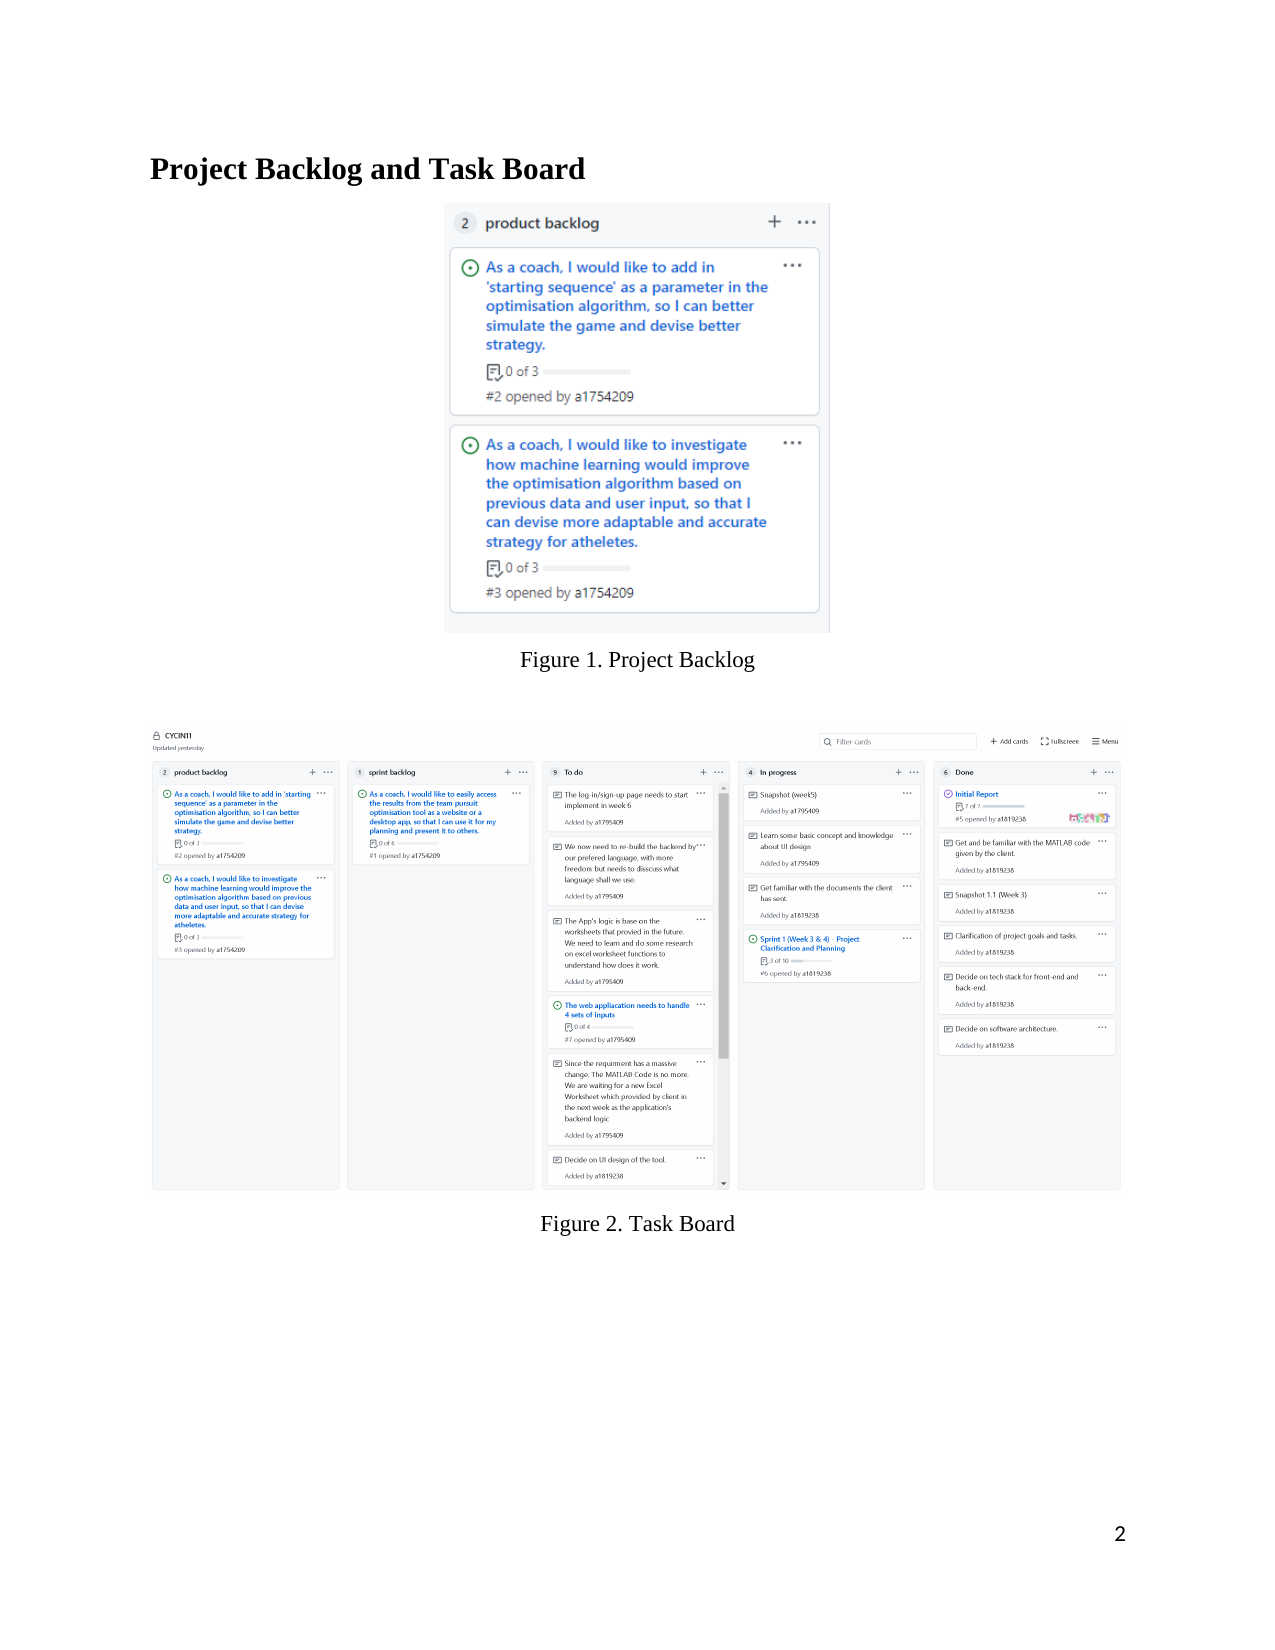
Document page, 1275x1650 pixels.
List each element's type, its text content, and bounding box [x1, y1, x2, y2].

picture [150, 725, 1125, 1196]
text Figure 2. Task Board [150, 1209, 1125, 1236]
picture [444, 203, 831, 633]
text Project Backlog and Task Board [150, 150, 1125, 186]
text Figure 1. Project Backlog [150, 646, 1125, 673]
